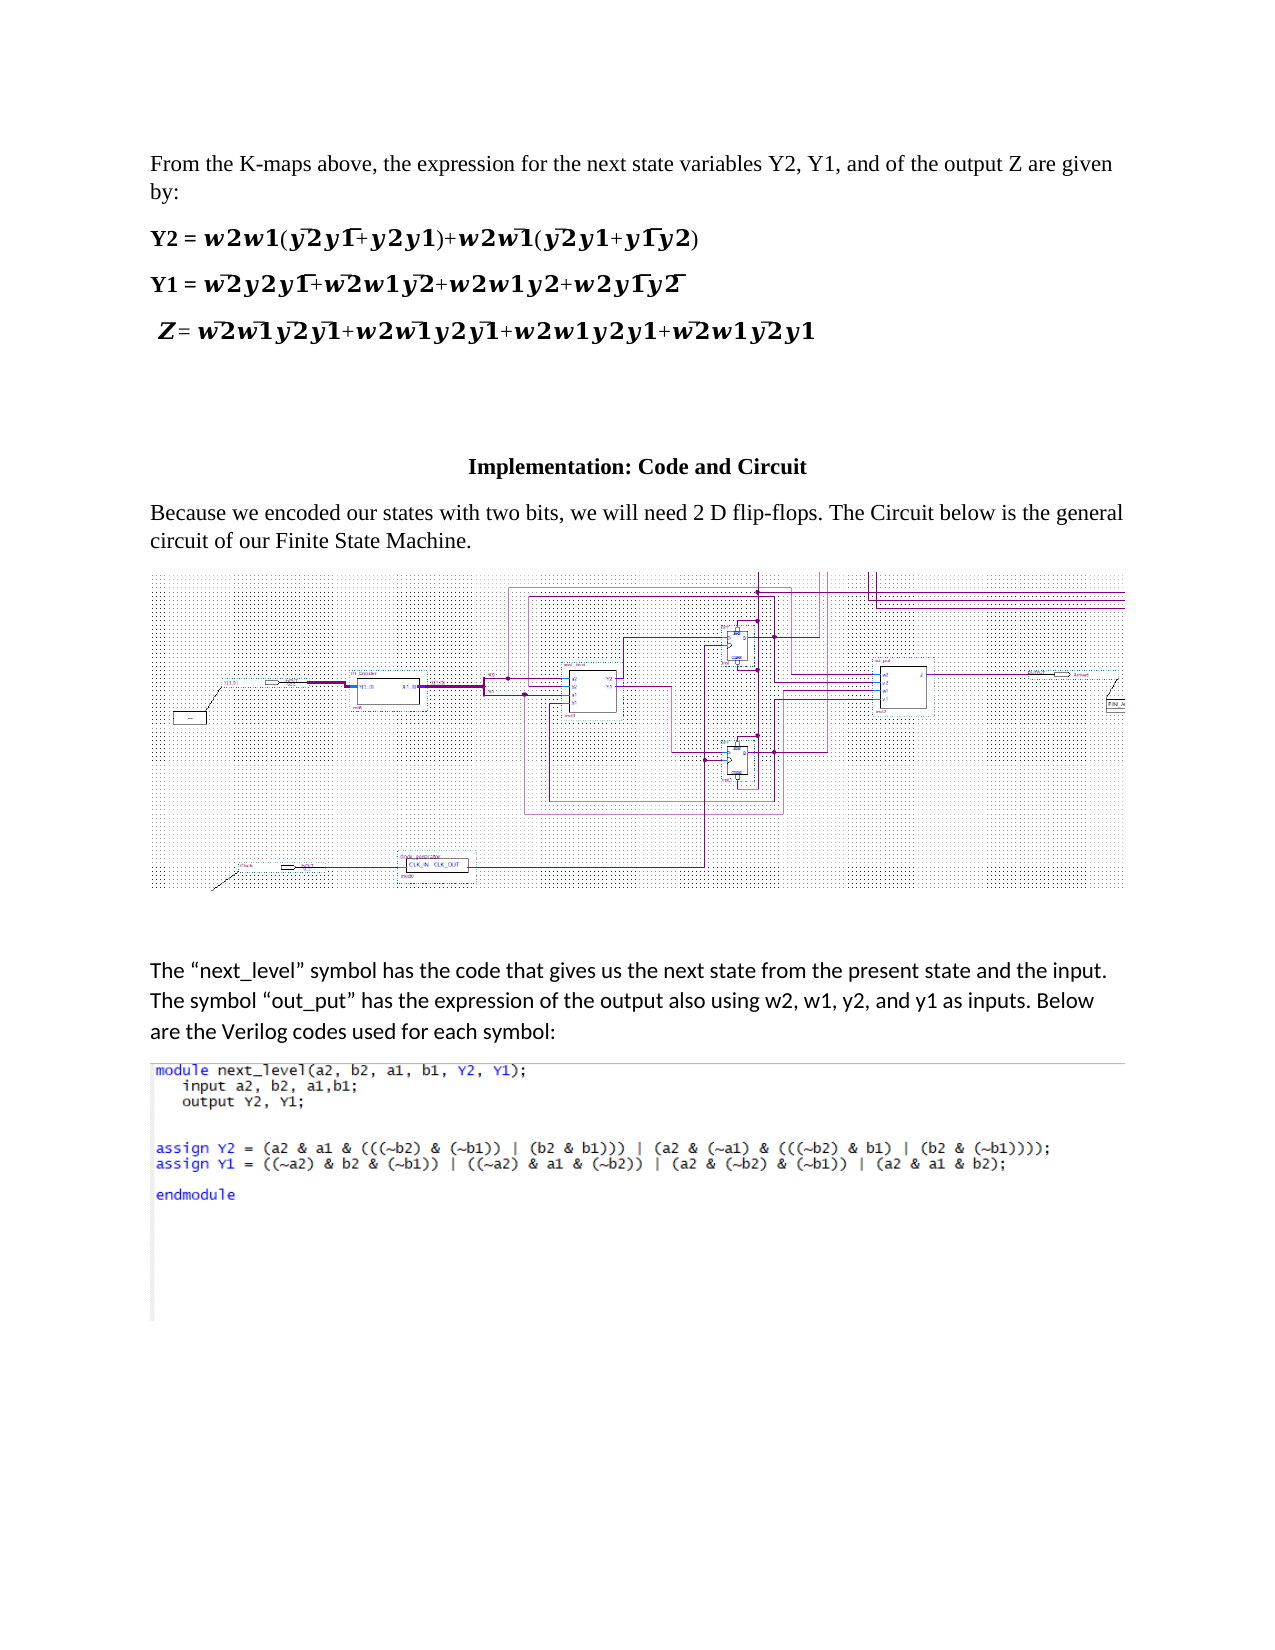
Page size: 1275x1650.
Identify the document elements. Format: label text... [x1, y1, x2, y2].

picture [150, 1063, 1125, 1321]
text The “next_level” symbol has the code that gives us the next state from the present state and the input. The symbol “out_put” has the expression of the output also using w2, w1, y2, and y1 as inputs. Below are the Verilog codes used for each symbol: [150, 956, 1125, 1045]
text Y2 = 𝒘𝟐𝒘𝟏(𝒚̅𝟐𝒚𝟏̅̅̅+𝒚𝟐𝒚𝟏)+𝒘𝟐𝒘̅𝟏(𝒚̅𝟐𝒚𝟏+𝒚𝟏̅̅̅𝒚𝟐) [150, 223, 1125, 251]
text 𝒁= 𝒘̅𝟐𝒘̅𝟏𝒚̅𝟐𝒚̅𝟏+𝒘𝟐𝒘̅𝟏𝒚𝟐𝒚̅𝟏+𝒘𝟐𝒘𝟏𝒚𝟐𝒚𝟏+𝒘̅𝟐𝒘𝟏𝒚̅𝟐𝒚𝟏 [150, 317, 1125, 344]
text Y1 = 𝒘̅𝟐𝒚𝟐𝒚𝟏̅̅̅+𝒘̅𝟐𝒘𝟏𝒚̅𝟐+𝒘𝟐𝒘𝟏𝒚𝟐+𝒘𝟐𝒚𝟏̅̅̅𝒚𝟐̅̅̅ [150, 270, 1125, 298]
text Implementation: Code and Circuit [150, 453, 1125, 480]
picture [150, 572, 1125, 891]
text From the K-maps above, the expression for the next state variables Y2, Y1, and of the output Z are given by: [150, 150, 1125, 205]
text Because we encoded our states with two bits, we will need 2 D flip-flops. The Circuit below is the general circuit of our Finite State Machine. [150, 498, 1125, 553]
